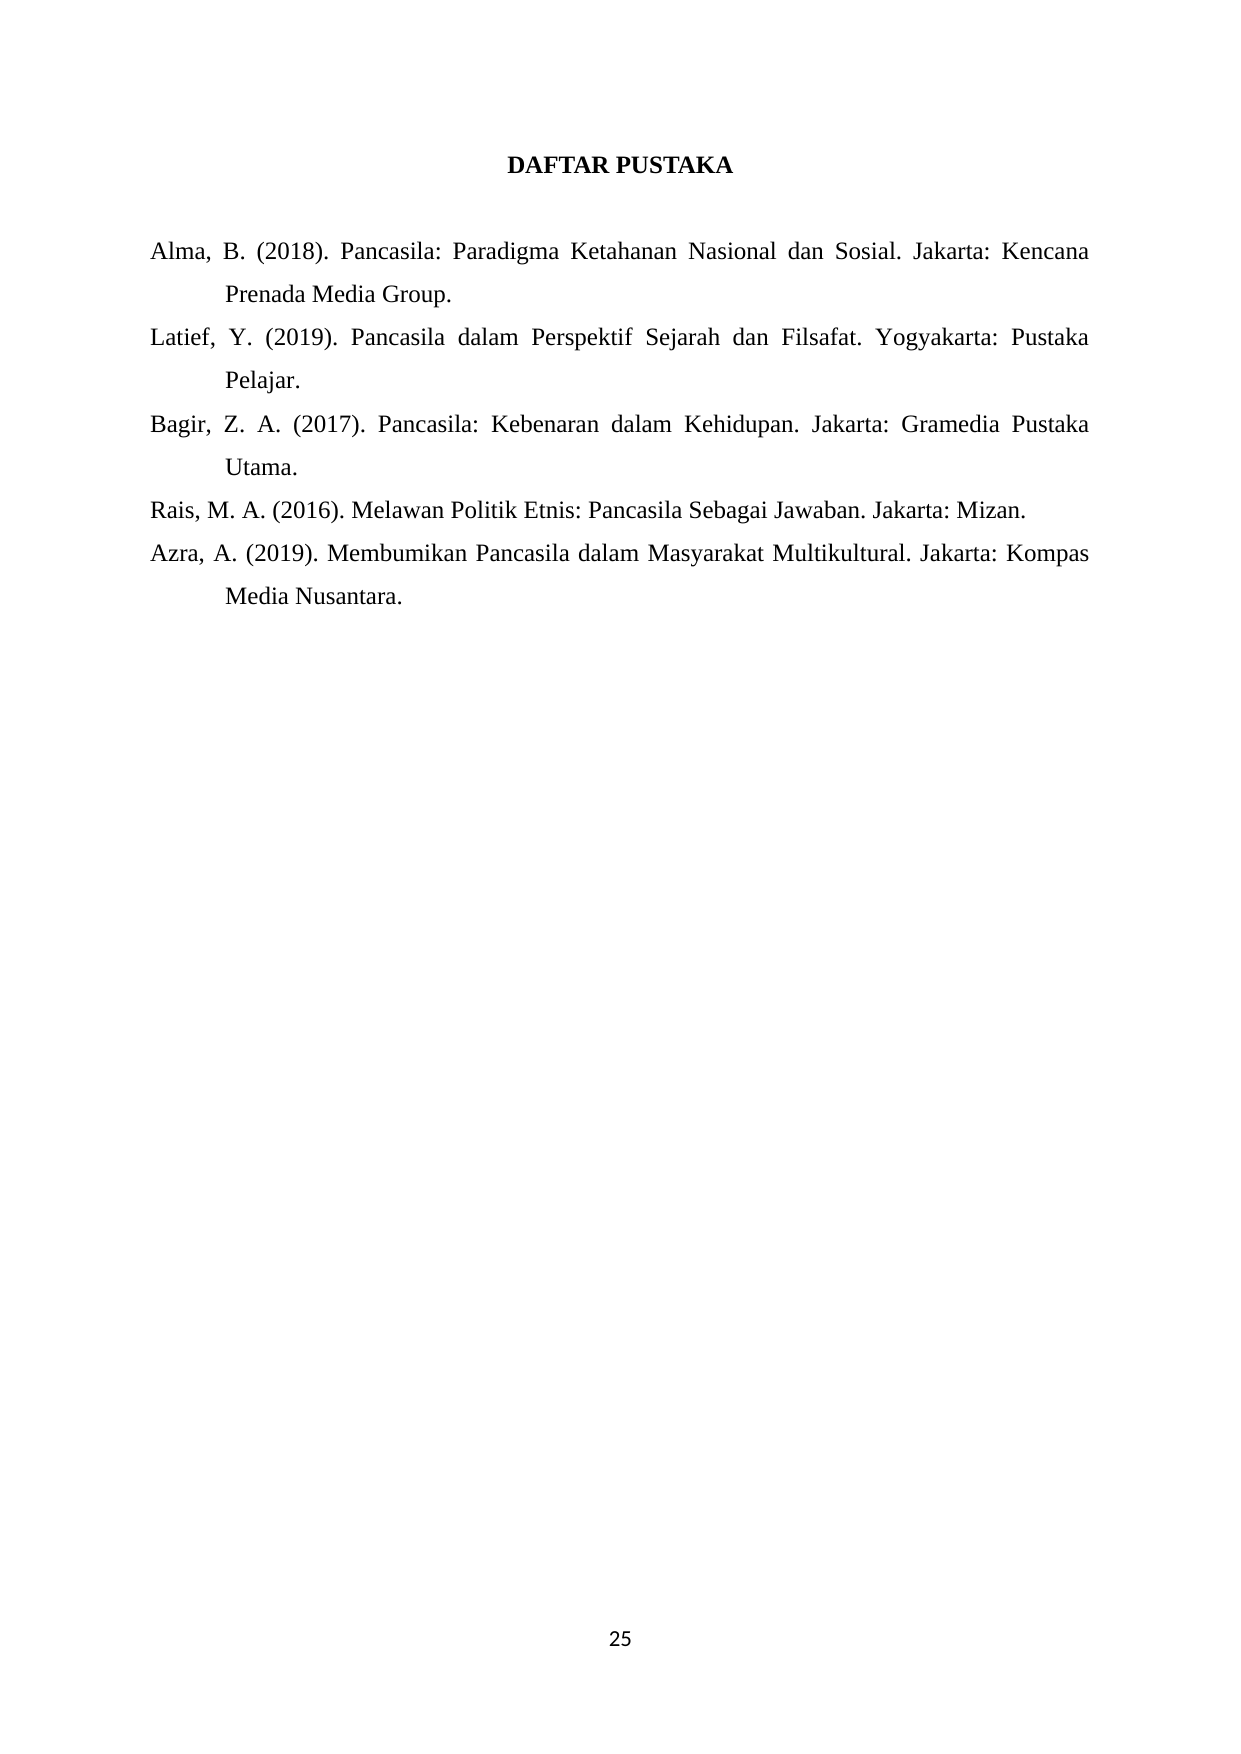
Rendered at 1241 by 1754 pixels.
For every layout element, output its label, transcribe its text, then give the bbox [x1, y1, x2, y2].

text Azra, A. (2019). Membumikan Pancasila dalam Masyarakat Multikultural. Jakarta: Kompas Media Nusantara. [150, 538, 1090, 610]
text Latief, Y. (2019). Pancasila dalam Perspektif Sejarah dan Filsafat. Yogyakarta: Pustaka Pelajar. [150, 322, 1090, 394]
subtitle DAFTAR PUSTAKA [150, 150, 1090, 179]
text Alma, B. (2018). Pancasila: Paradigma Ketahanan Nasional dan Sosial. Jakarta: Kencana Prenada Media Group. [150, 236, 1090, 308]
text Bagir, Z. A. (2017). Pancasila: Kebenaran dalam Kehidupan. Jakarta: Gramedia Pustaka Utama. [150, 409, 1090, 481]
text Rais, M. A. (2016). Melawan Politik Etnis: Pancasila Sebagai Jawaban. Jakarta: Mizan. [150, 495, 1090, 524]
